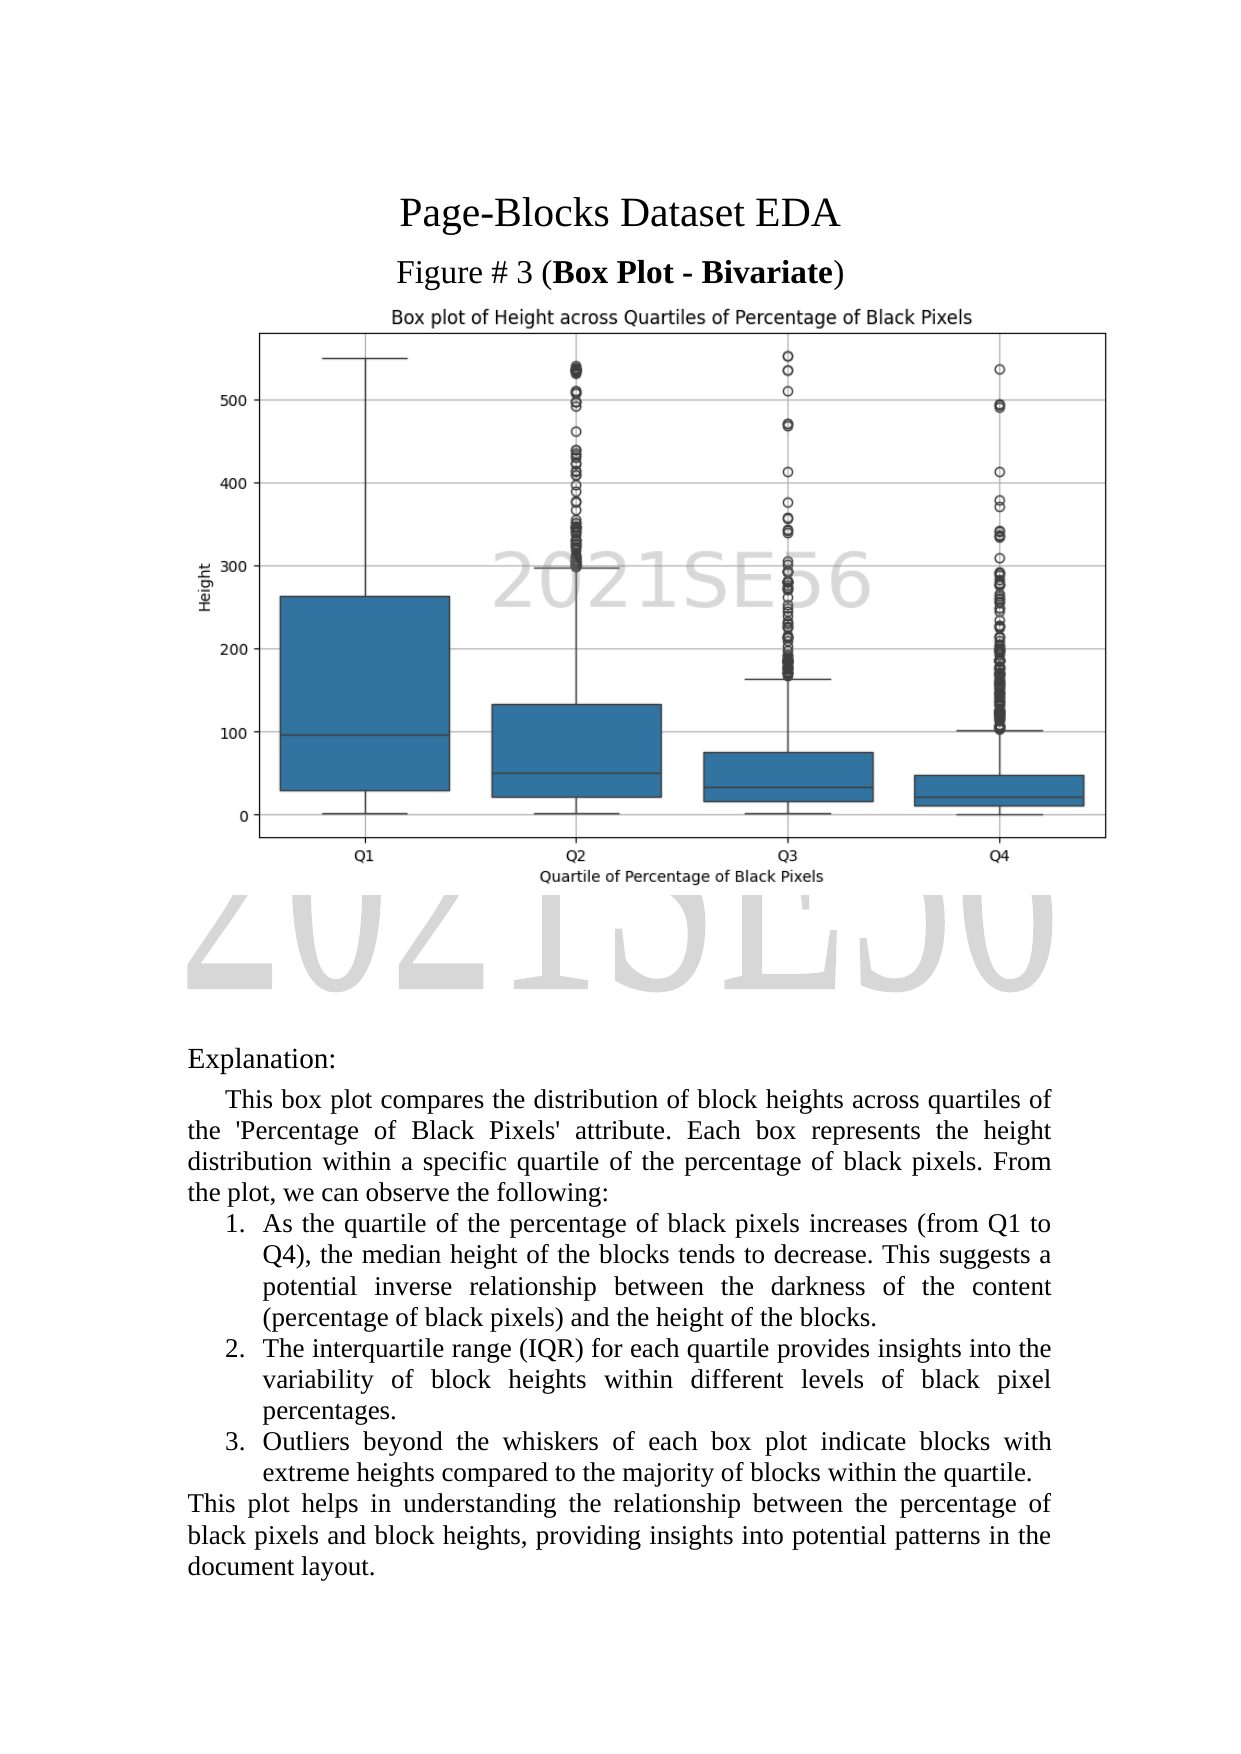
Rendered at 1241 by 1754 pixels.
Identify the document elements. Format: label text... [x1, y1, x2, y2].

picture [187, 298, 1114, 895]
subtitle Page-Blocks Dataset EDA [187, 187, 1053, 235]
list As the quartile of the percentage of black pixels increases (from Q1 to Q4), the median height of the blocks tends to decrease. This suggests a potential inverse relationship between the darkness of the content (percentage of black pixels) and the height of the blocks. [225, 1207, 1053, 1332]
subtitle Figure # 3 (Box Plot - Bivariate) [187, 252, 1053, 290]
subtitle Explanation: [187, 1041, 1053, 1074]
list Outliers beyond the whiskers of each box plot indicate blocks with extreme heights compared to the majority of blocks within the quartile. [225, 1425, 1053, 1488]
text This plot helps in understanding the relationship between the percentage of black pixels and block heights, providing insights into potential patterns in the document layout. [187, 1488, 1053, 1581]
text This box plot compares the distribution of block heights across quartiles of the 'Percentage of Black Pixels' attribute. Each box represents the height distribution within a specific quartile of the percentage of black pixels. From the plot, we can observe the following: [187, 1083, 1053, 1207]
list The interquartile range (IQR) for each quartile provides insights into the variability of block heights within different levels of black pixel percentages. [225, 1332, 1053, 1425]
